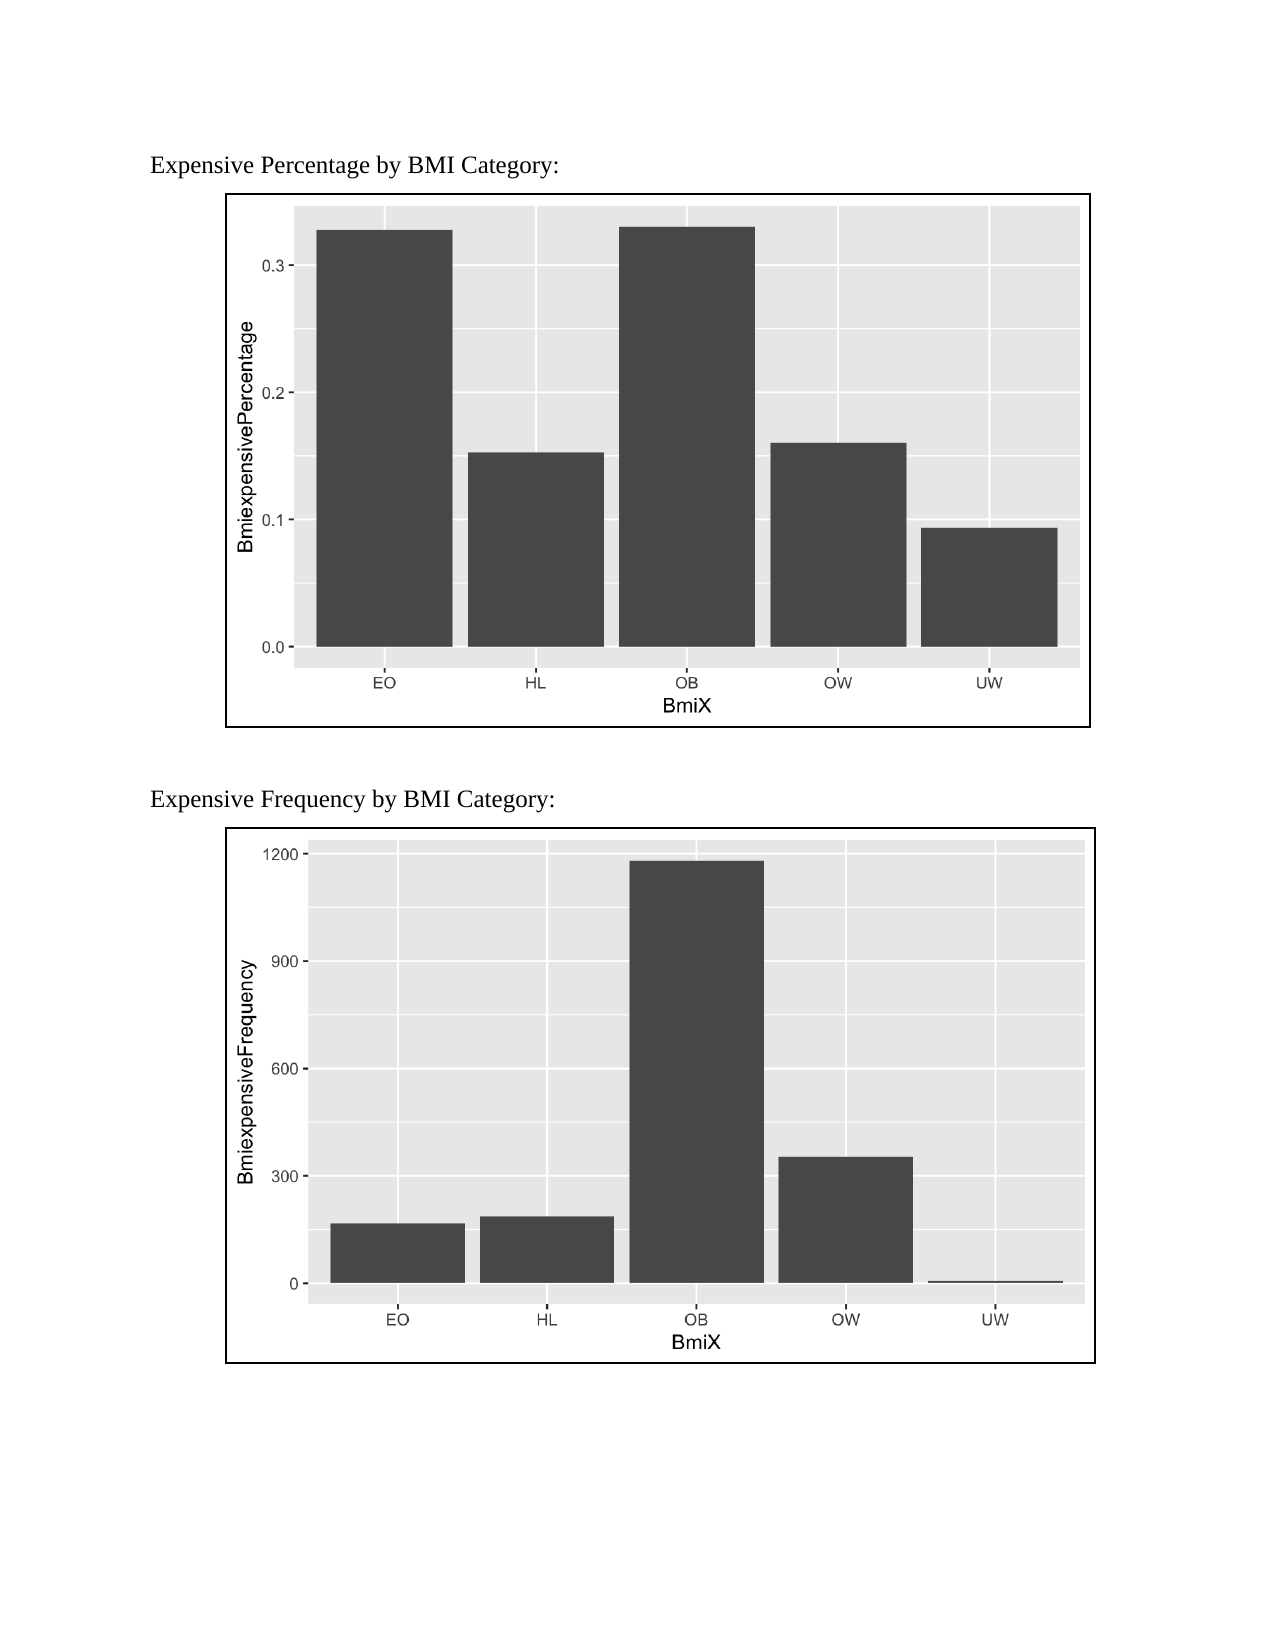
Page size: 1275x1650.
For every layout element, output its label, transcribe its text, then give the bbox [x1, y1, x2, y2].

text Expensive Frequency by BMI Category: [150, 784, 1125, 813]
picture [227, 829, 1094, 1362]
text Expensive Percentage by BMI Category: [150, 150, 1125, 179]
picture [227, 195, 1089, 726]
